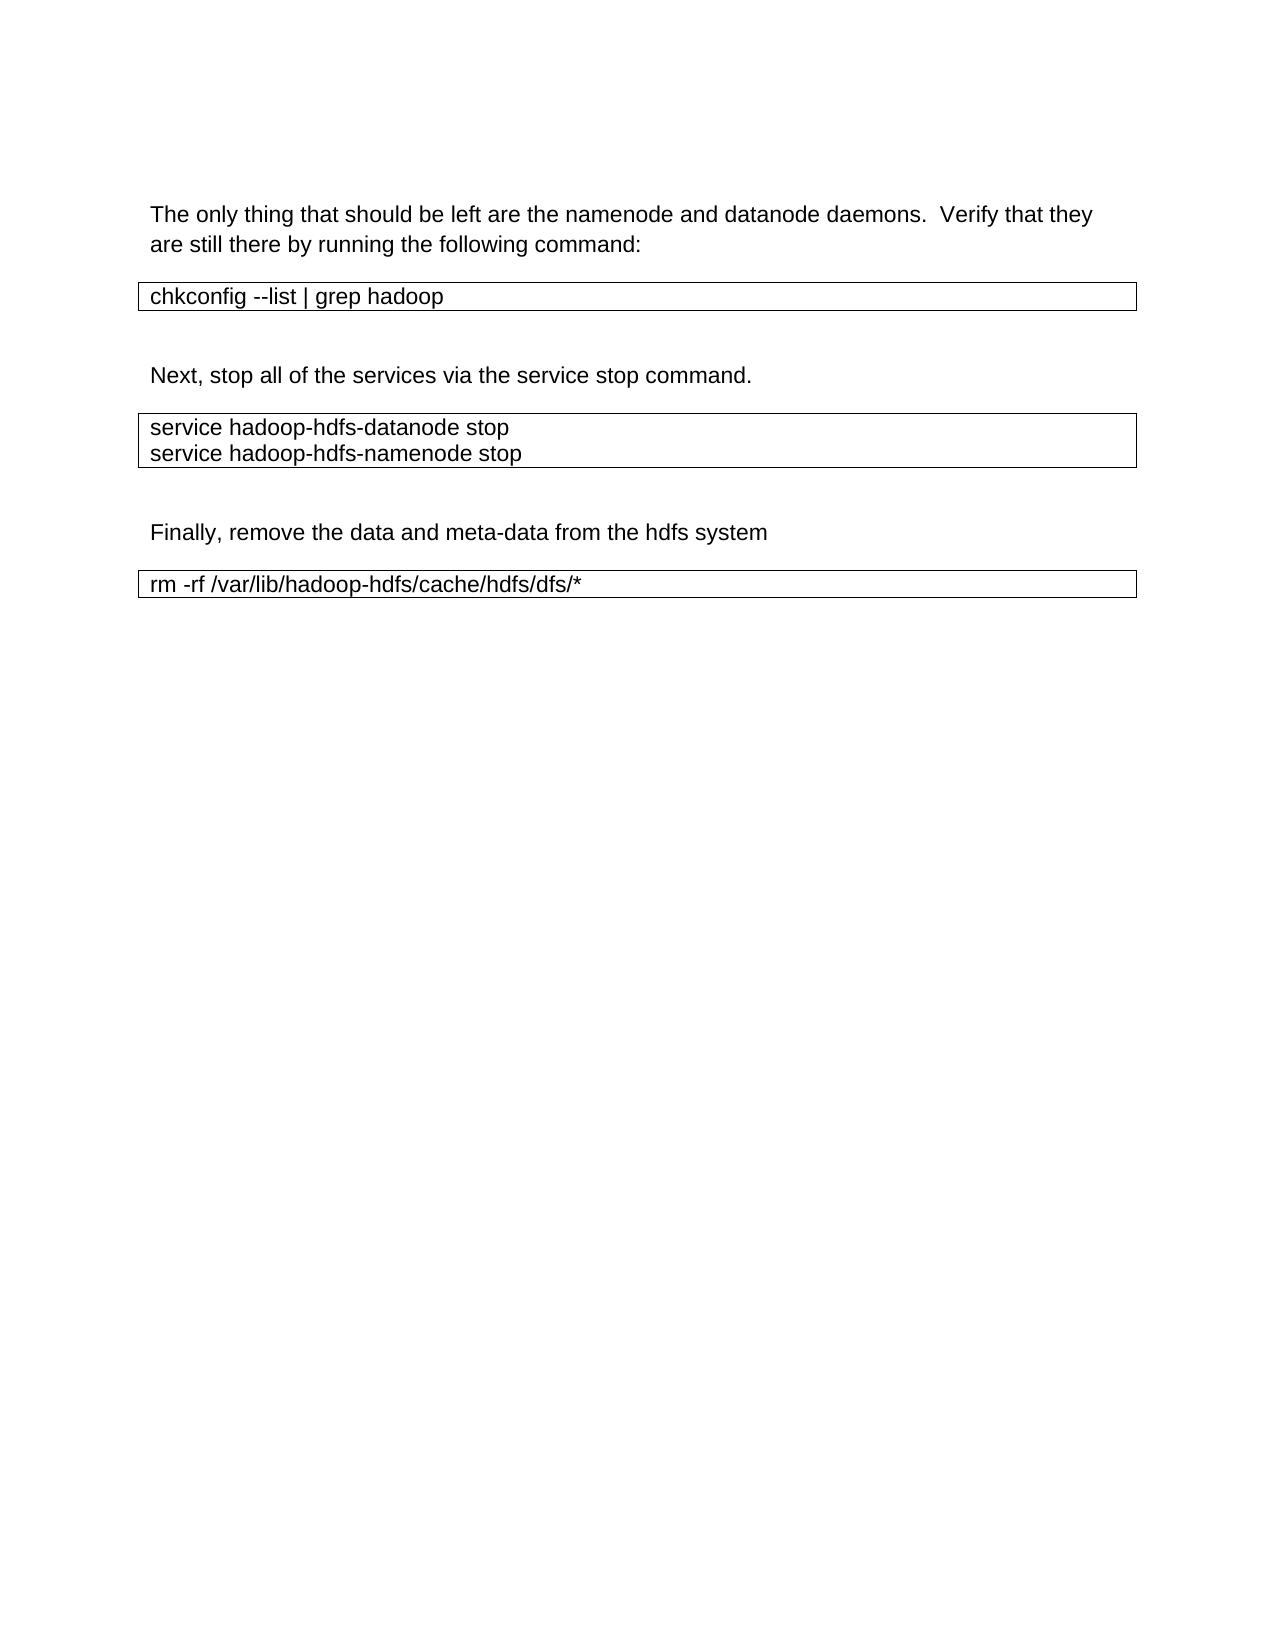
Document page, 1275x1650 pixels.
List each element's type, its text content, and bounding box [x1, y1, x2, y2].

text Next, stop all of the services via the service stop command. [150, 362, 1125, 388]
text The only thing that should be left are the namenode and datanode daemons. Verify that they are still there by running the following command: [150, 201, 1125, 258]
table_header rm -rf /var/lib/hadoop-hdfs/cache/hdfs/dfs/* [139, 571, 1136, 597]
table_header chkconfig --list | grep hadoop [139, 283, 1136, 310]
text Finally, remove the data and meta-data from the hdfs system [150, 519, 1125, 545]
table_header service hadoop-hdfs-datanode stop service hadoop-hdfs-namenode stop [139, 414, 1136, 467]
